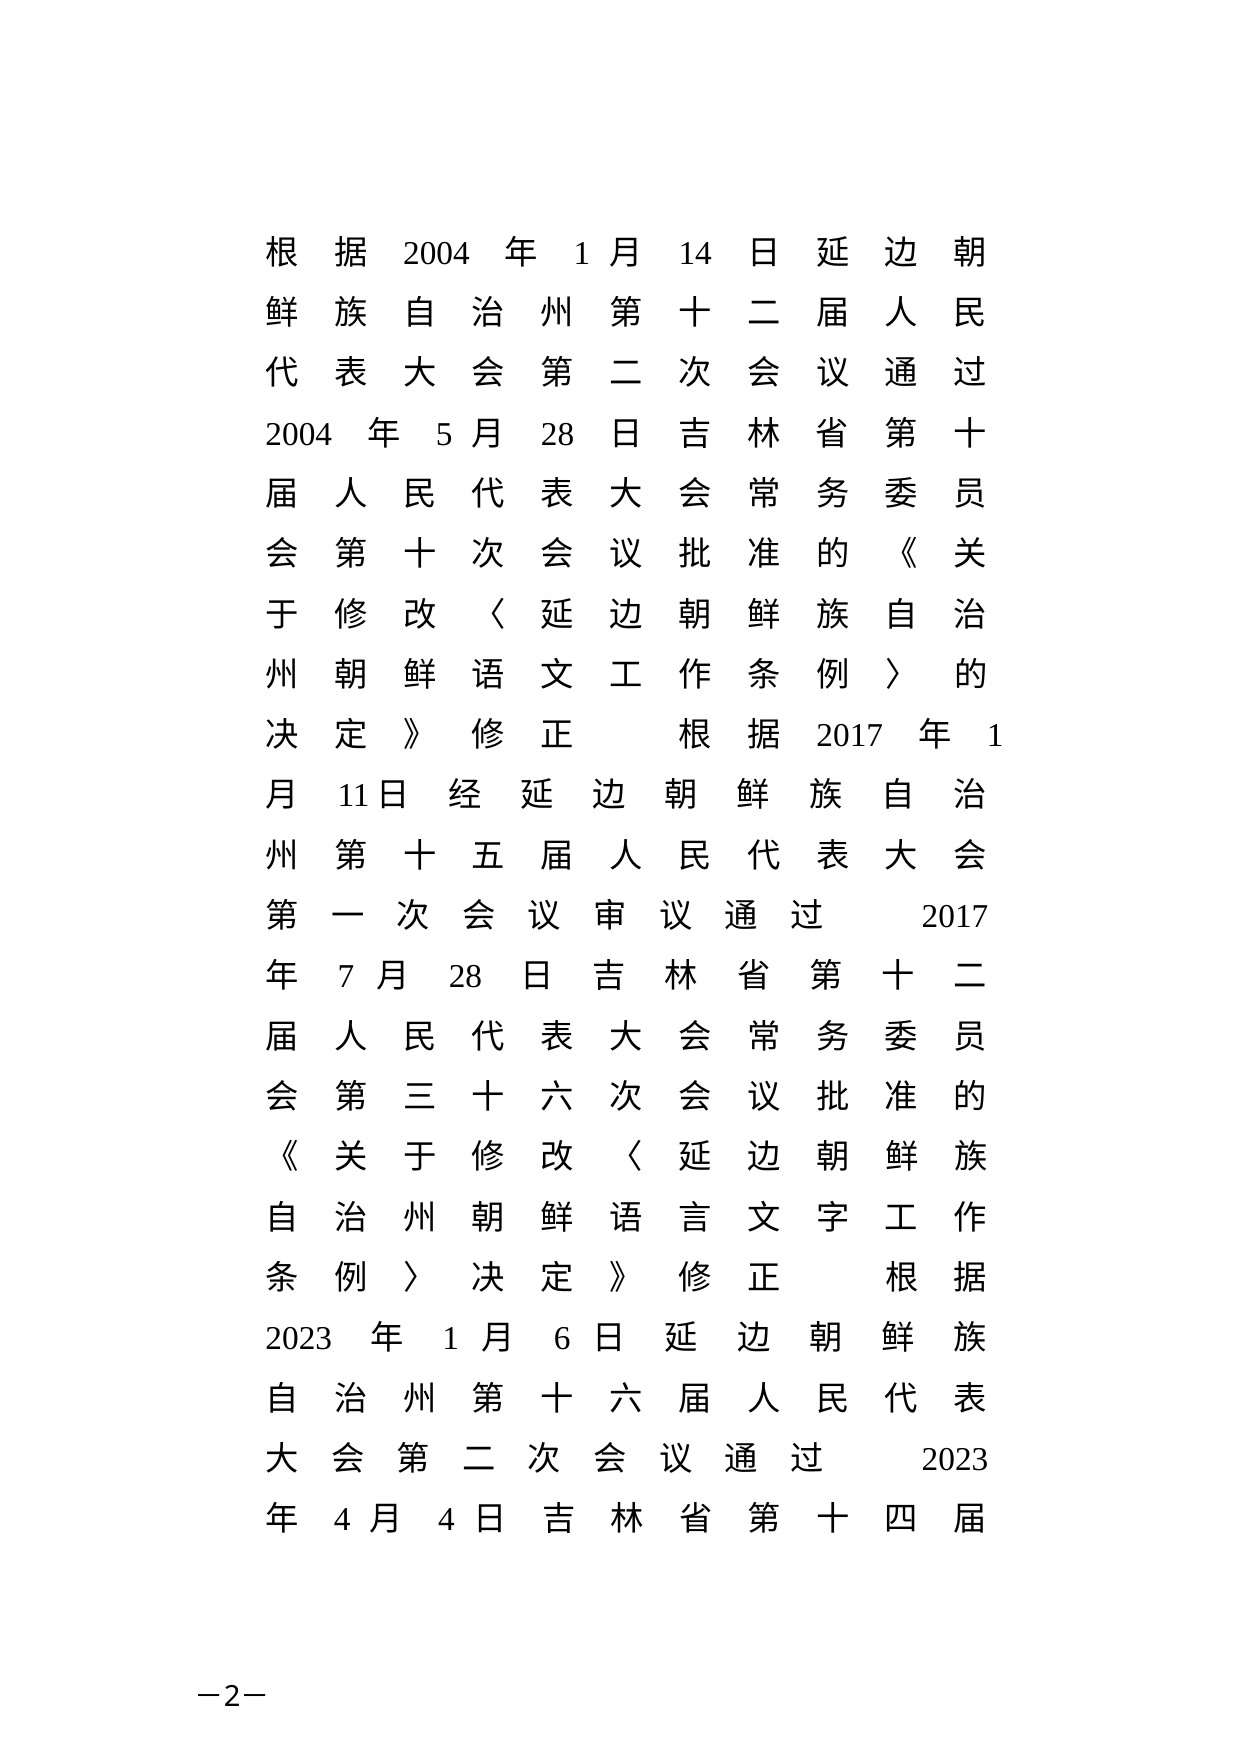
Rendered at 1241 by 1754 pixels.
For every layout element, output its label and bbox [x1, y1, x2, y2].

text [232, 219, 1019, 1546]
